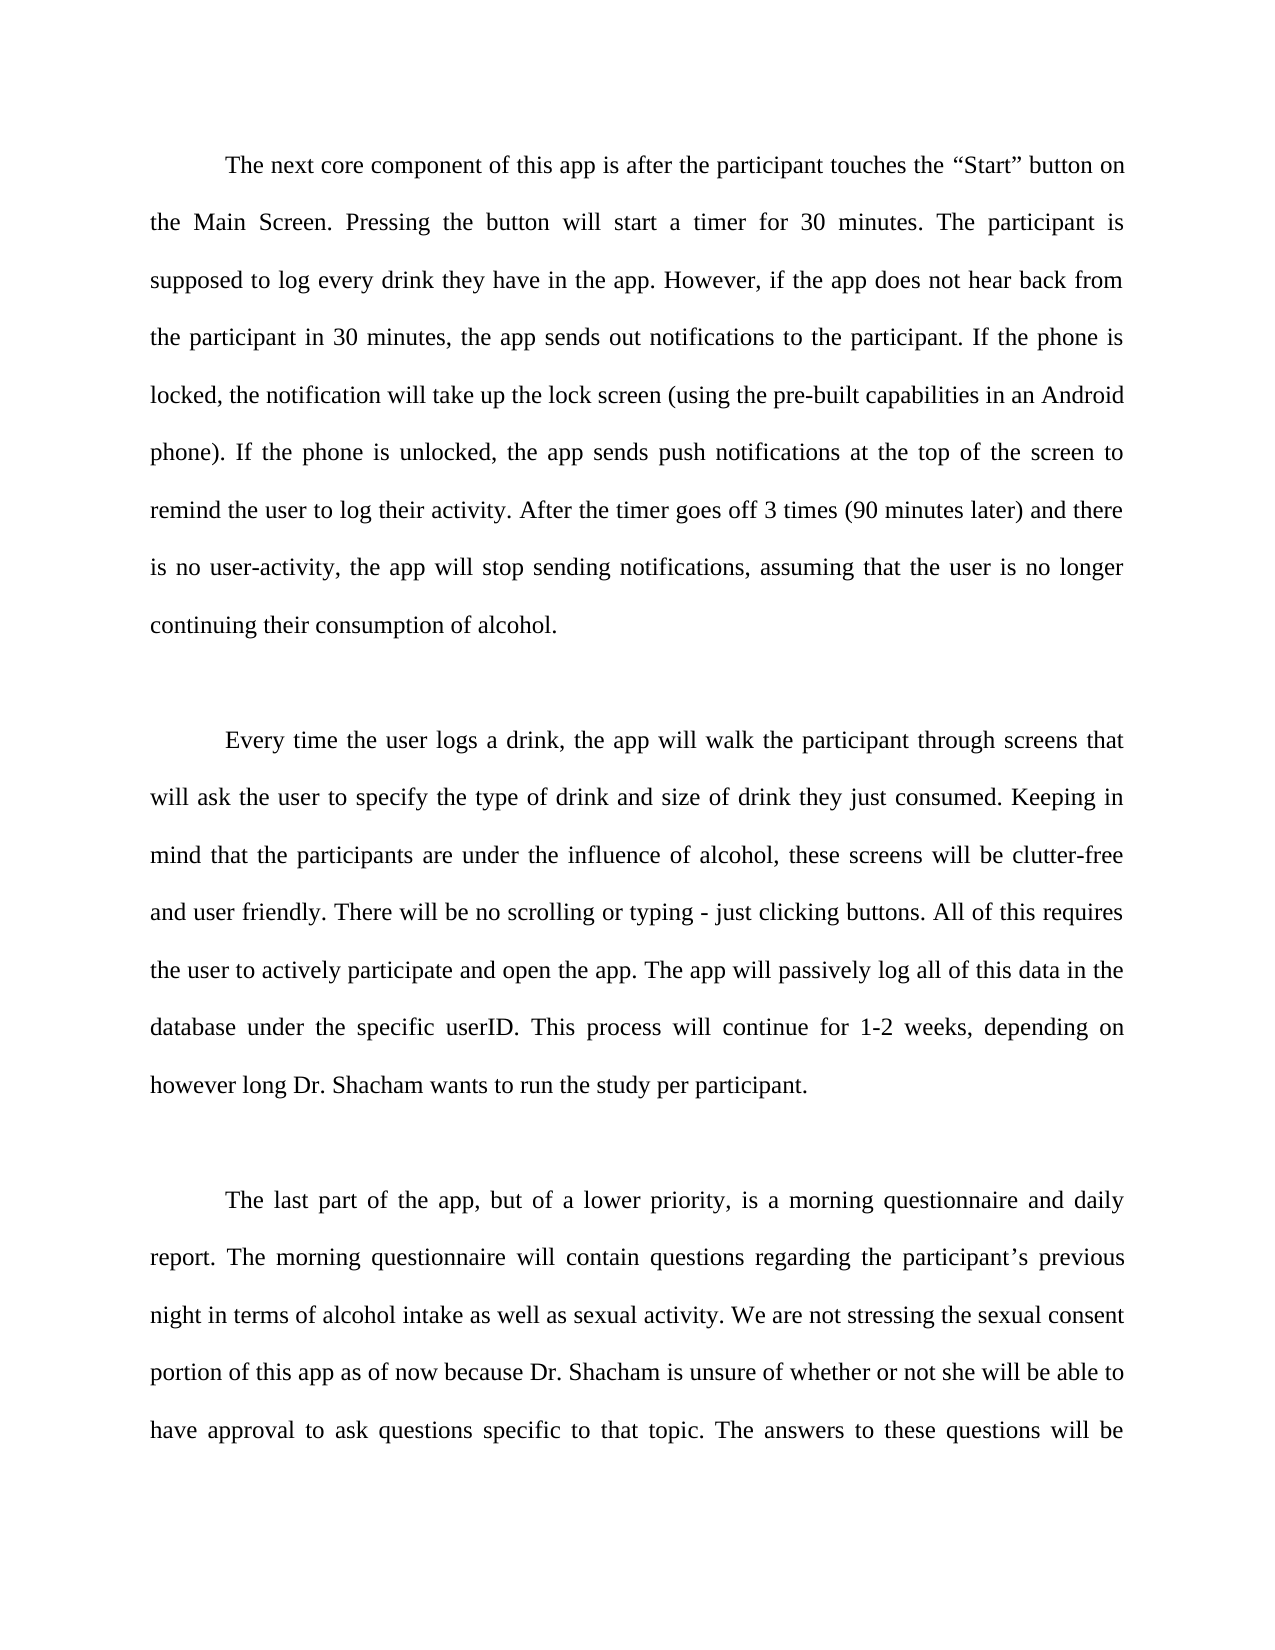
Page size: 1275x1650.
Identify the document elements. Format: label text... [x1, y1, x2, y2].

text Every time the user logs a drink, the app will walk the participant through screens that will ask the user to specify the type of drink and size of drink they just consumed. Keeping in mind that the participants are under the influence of alcohol, these screens will be clutter-free and user friendly. There will be no scrolling or typing - just clicking buttons. All of this requires the user to actively participate and open the app. The app will passively log all of this data in the database under the specific userID. This process will continue for 1-2 weeks, depending on however long Dr. Shacham wants to run the study per participant. [150, 725, 1125, 1099]
text The next core component of this app is after the participant touches the “Start” button on the Main Screen. Pressing the button will start a timer for 30 minutes. The participant is supposed to log every drink they have in the app. However, if the app does not hear back from the participant in 30 minutes, the app sends out notifications to the participant. If the phone is locked, the notification will take up the lock screen (using the pre-built capabilities in an Android phone). If the phone is unlocked, the app sends push notifications at the top of the screen to remind the user to log their activity. After the timer goes off 3 times (90 minutes later) and there is no user-activity, the app will stop sending notifications, assuming that the user is no longer continuing their consumption of alcohol. [150, 150, 1125, 639]
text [150, 1185, 1125, 1444]
